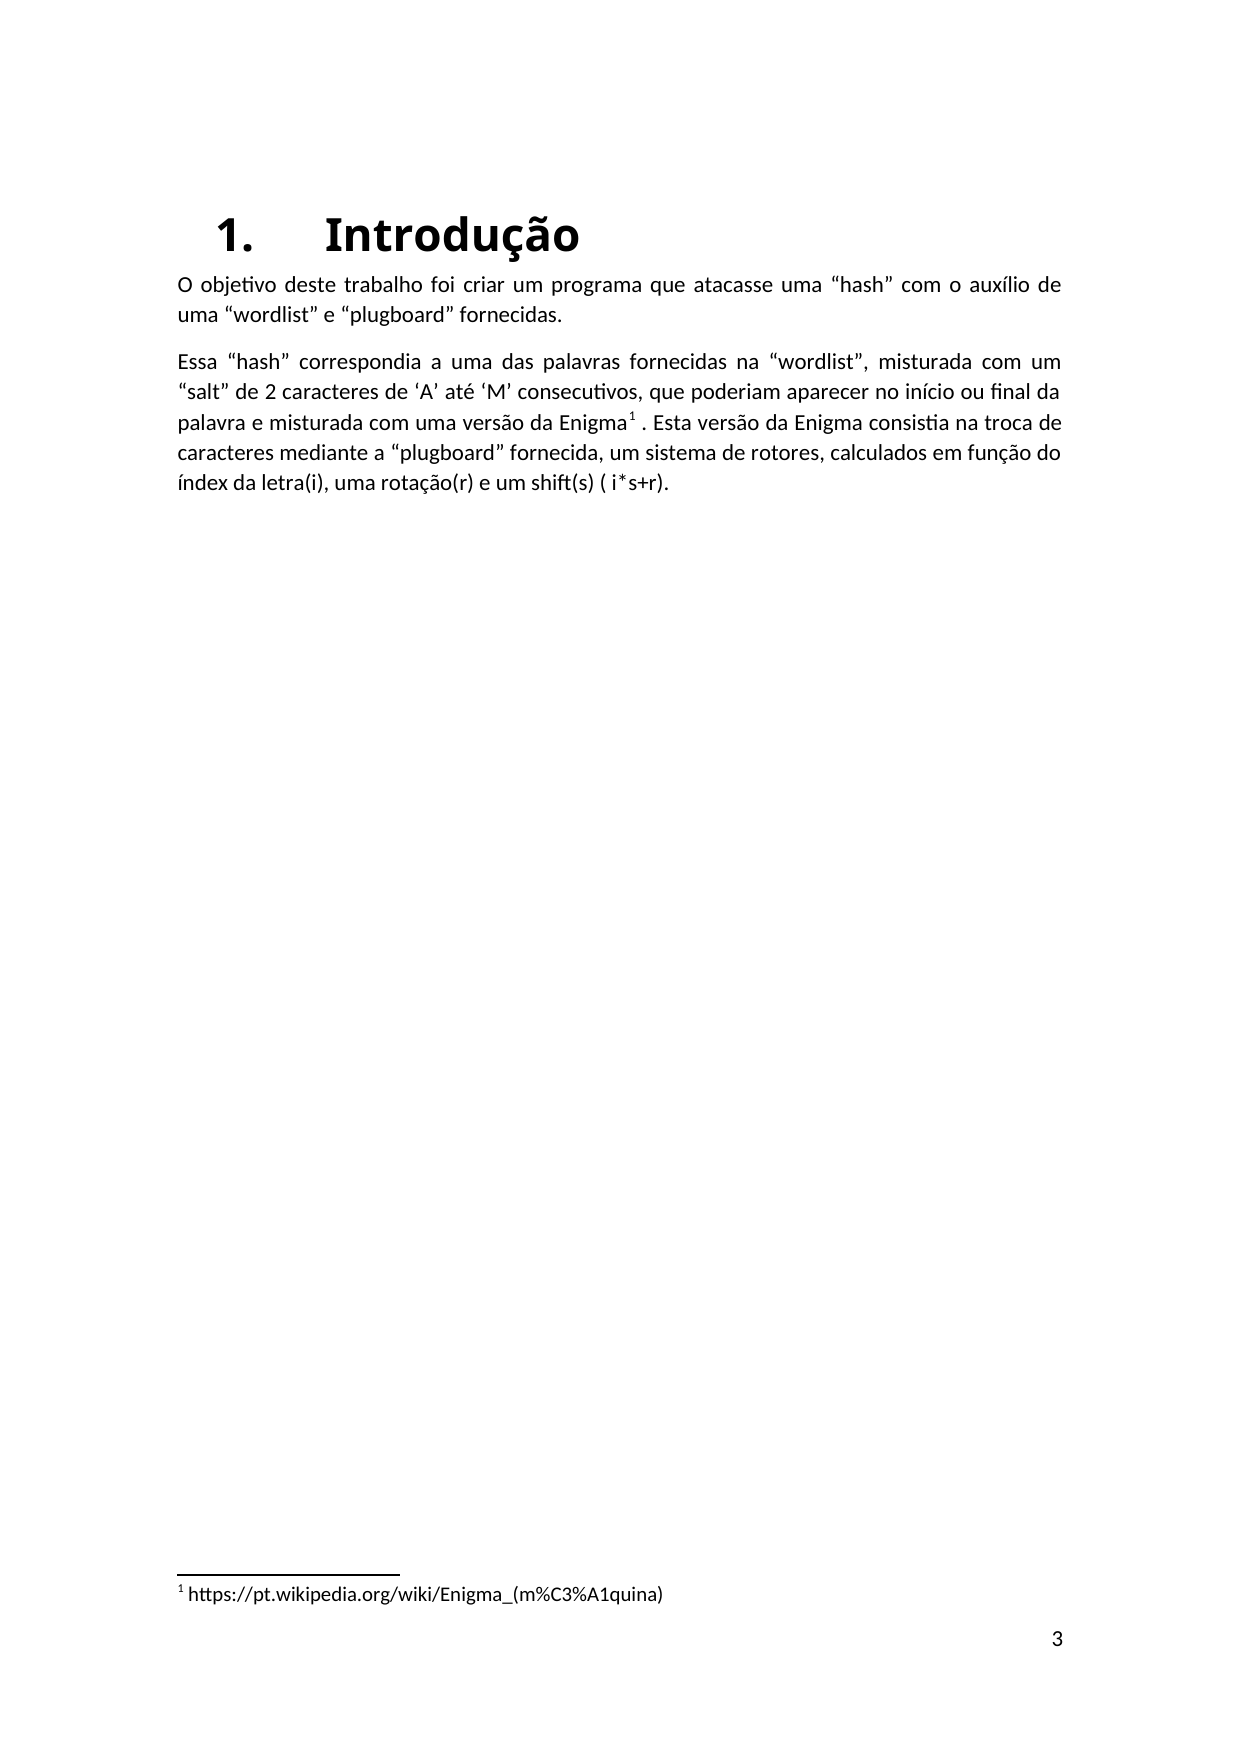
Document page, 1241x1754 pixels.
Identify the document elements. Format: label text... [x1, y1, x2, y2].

text Essa “hash” correspondia a uma das palavras fornecidas na “wordlist”, misturada com um “salt” de 2 caracteres de ‘A’ até ‘M’ consecutivos, que poderiam aparecer no início ou final da palavra e misturada com uma versão da Enigma . Esta versão da Enigma consistia na troca de caracteres mediante a “plugboard” fornecida, um sistema de rotores, calculados em função do índex da letra(i), uma rotação(r) e um shift(s) ( i*s+r). [177, 347, 1063, 496]
text O objetivo deste trabalho foi criar um programa que atacasse uma “hash” com o auxílio de uma “wordlist” e “plugboard” fornecidas. [177, 270, 1063, 328]
subtitle Introdução [215, 203, 1063, 265]
